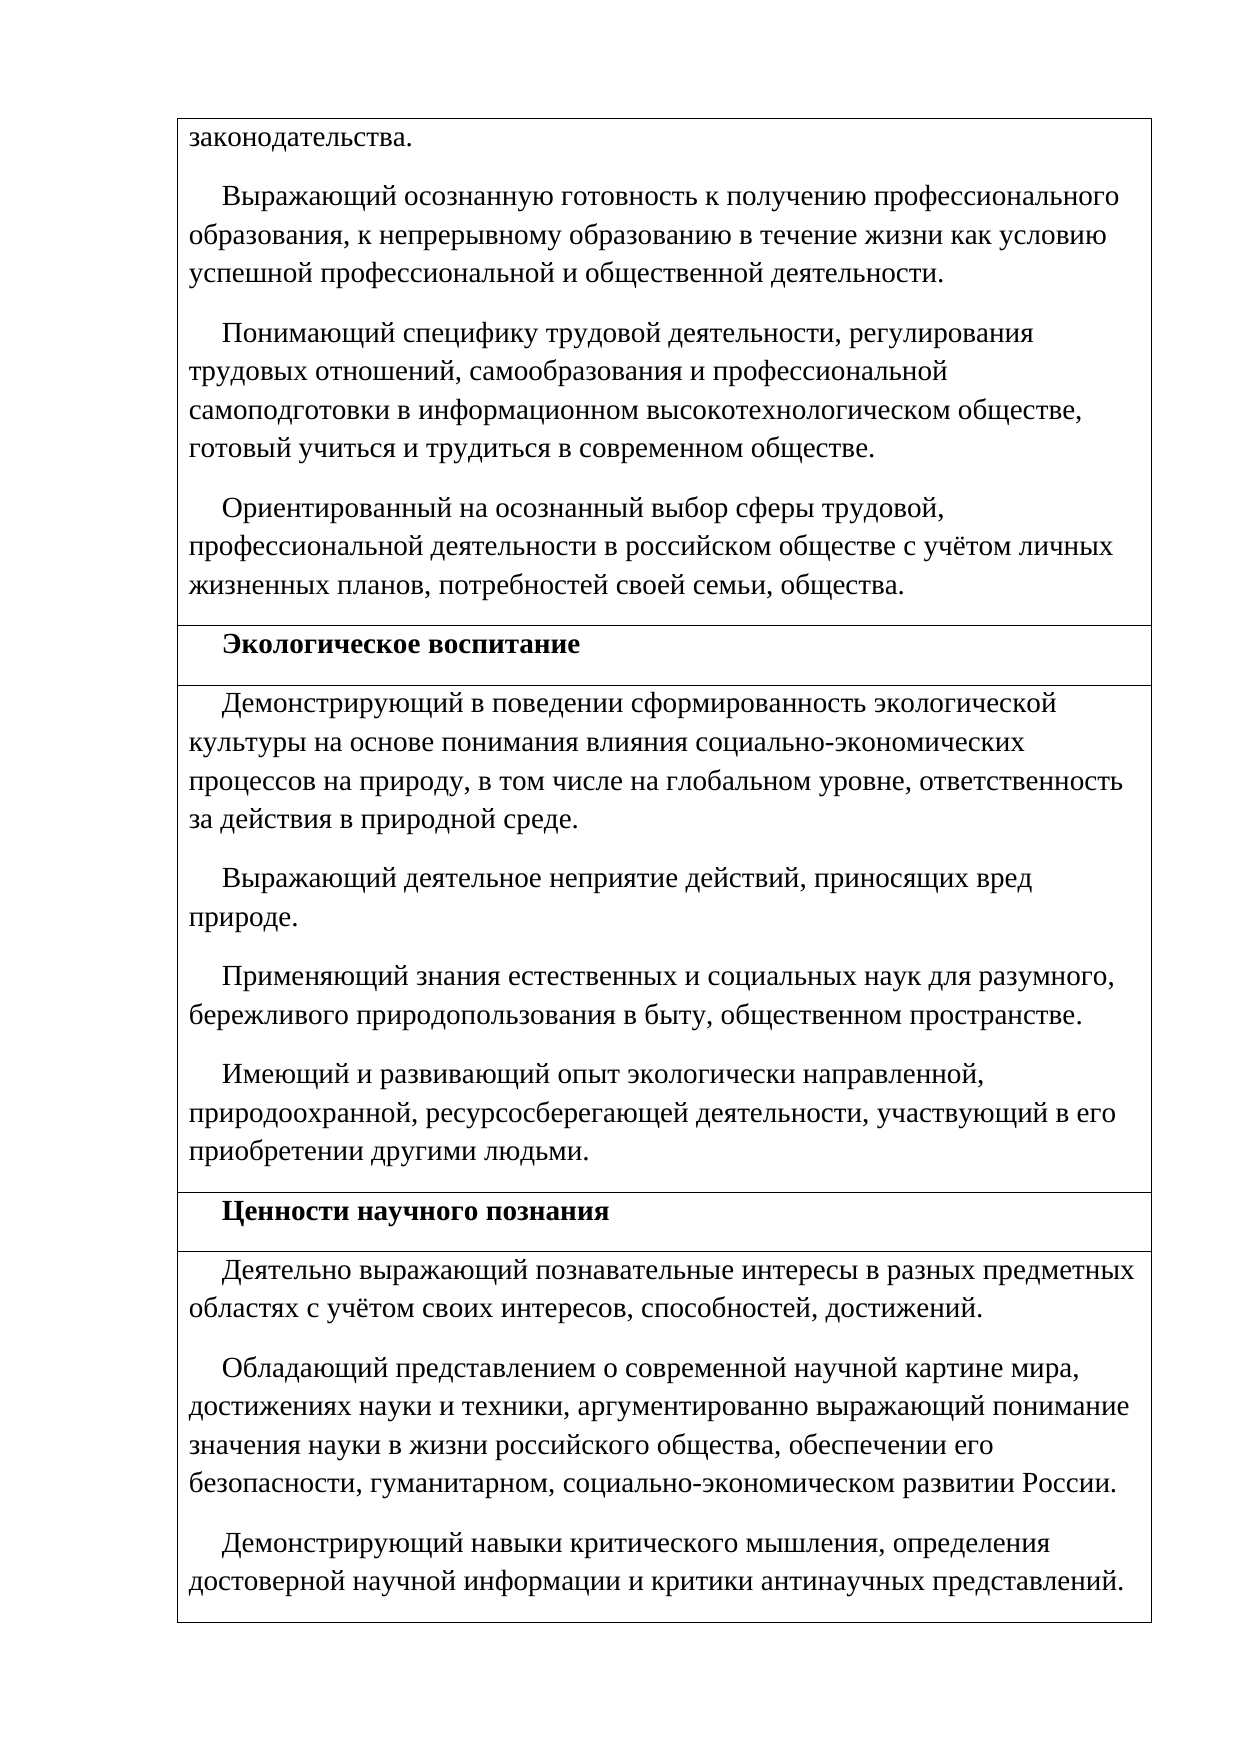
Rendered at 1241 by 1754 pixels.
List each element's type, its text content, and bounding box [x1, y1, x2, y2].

table_cell Демонстрирующий в поведении сформированность экологической культуры на основе понимания влияния социально-экономических процессов на природу, в том числе на глобальном уровне, ответственность за действия в природной среде. Выражающий деятельное неприятие действий, приносящих вред природе. Применяющий знания естественных и социальных наук для разумного, бережливого природопользования в быту, общественном пространстве. Имеющий и развивающий опыт экологически направленной, природоохранной, ресурсосберегающей деятельности, участвующий в его приобретении другими людьми. [178, 686, 1151, 1192]
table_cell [178, 119, 1151, 625]
table_cell Ценности научного познания [178, 1193, 1151, 1251]
table_cell Экологическое воспитание [178, 626, 1151, 684]
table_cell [178, 1252, 1151, 1622]
